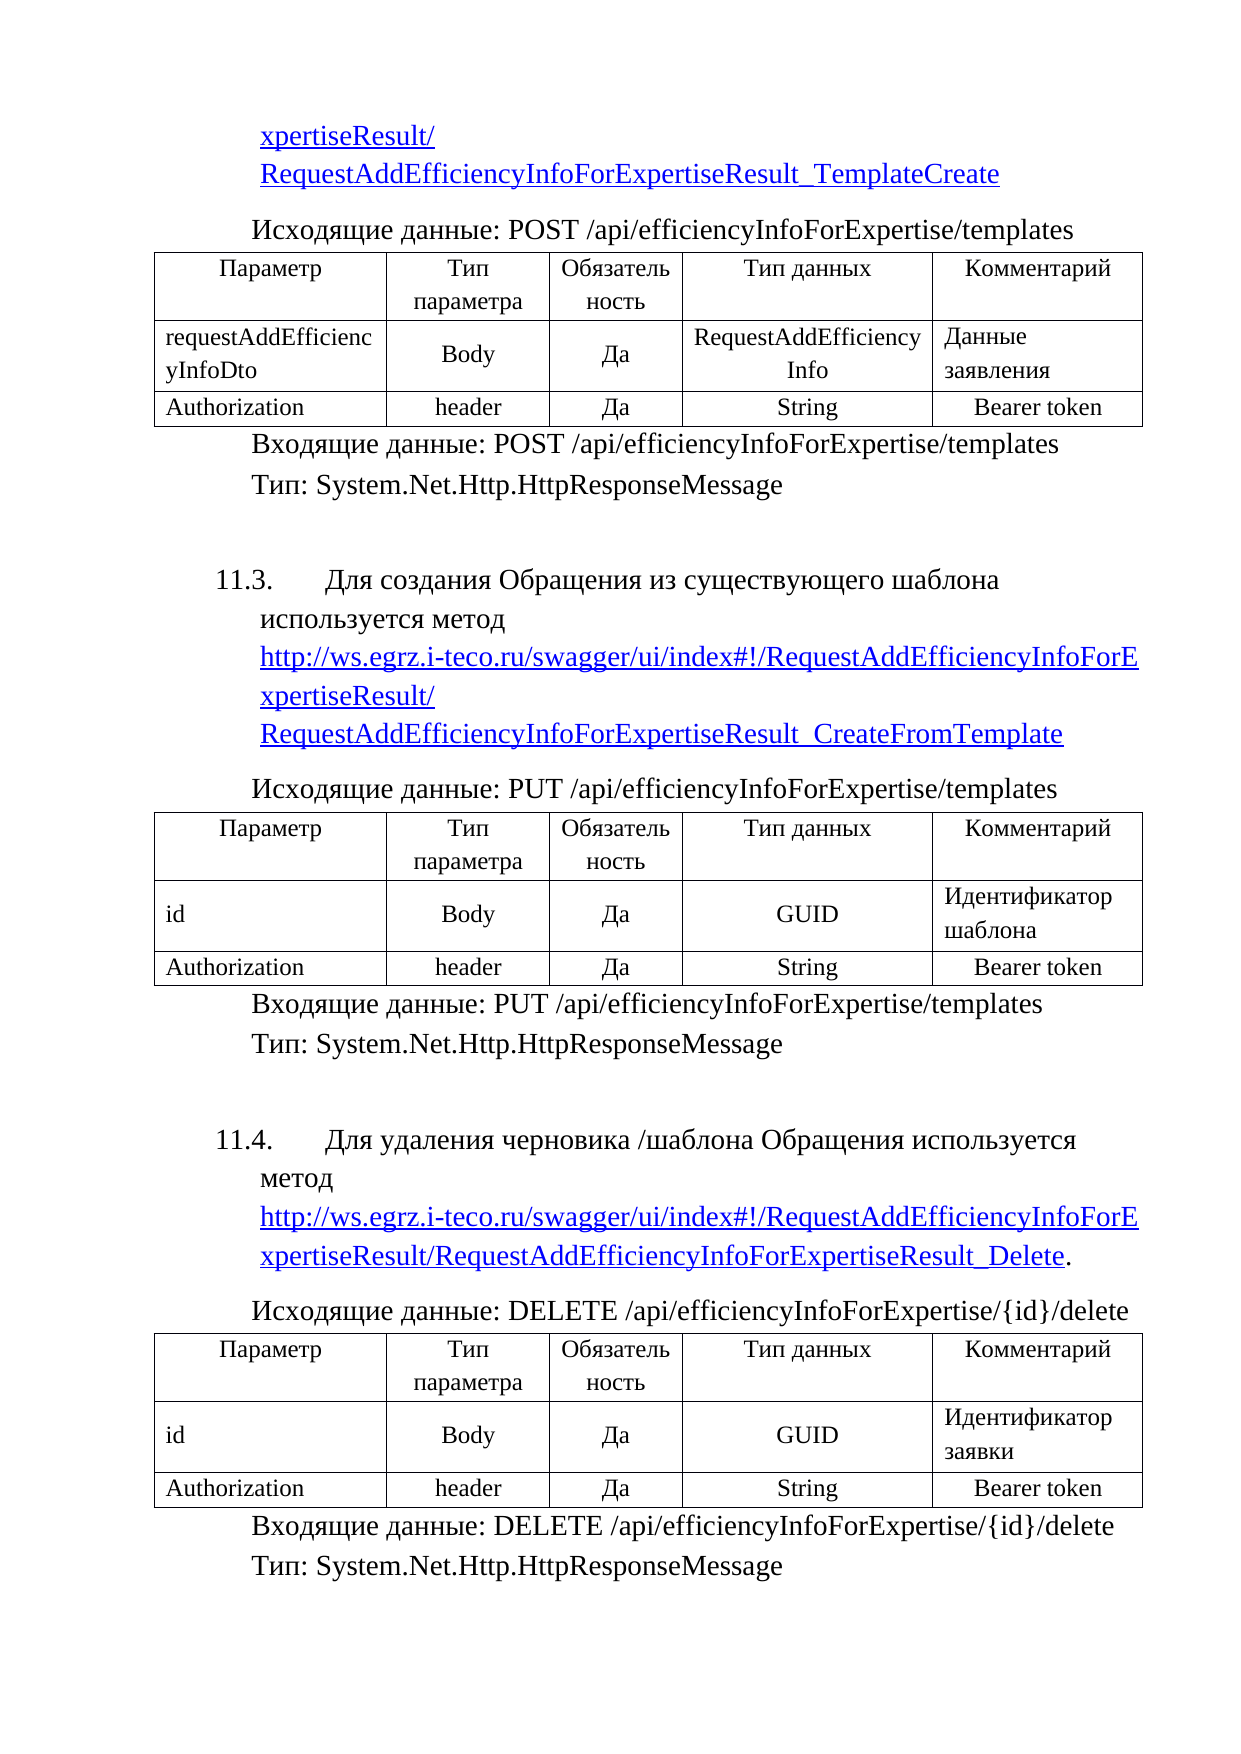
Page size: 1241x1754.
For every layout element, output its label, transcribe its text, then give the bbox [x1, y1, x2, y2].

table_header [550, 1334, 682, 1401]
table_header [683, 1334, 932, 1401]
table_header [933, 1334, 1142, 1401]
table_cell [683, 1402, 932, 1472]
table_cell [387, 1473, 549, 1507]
text Исходящие данные: PUT /api/efficiencyInfoForExpertise/templates [177, 772, 1152, 805]
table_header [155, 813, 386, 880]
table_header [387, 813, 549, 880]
list Для создания Обращения из существующего шаблона используется метод http://ws.egrz.i-teco.ru/swagger/ui/index#!/RequestAddEfficiencyInfoForExpertiseResult/RequestAddEfficiencyInfoForExpertiseResult_CreateFromTemplate [215, 562, 1152, 750]
text Исходящие данные: POST /api/efficiencyInfoForExpertise/templates [177, 212, 1152, 245]
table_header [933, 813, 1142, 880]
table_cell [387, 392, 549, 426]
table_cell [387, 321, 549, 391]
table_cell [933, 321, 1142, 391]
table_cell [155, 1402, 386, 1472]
text Исходящие данные: DELETE /api/efficiencyInfoForExpertise/{id}/delete [177, 1293, 1152, 1326]
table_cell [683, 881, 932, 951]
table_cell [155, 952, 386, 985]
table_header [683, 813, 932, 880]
text Входящие данные: POST /api/efficiencyInfoForExpertise/templates [177, 427, 1152, 460]
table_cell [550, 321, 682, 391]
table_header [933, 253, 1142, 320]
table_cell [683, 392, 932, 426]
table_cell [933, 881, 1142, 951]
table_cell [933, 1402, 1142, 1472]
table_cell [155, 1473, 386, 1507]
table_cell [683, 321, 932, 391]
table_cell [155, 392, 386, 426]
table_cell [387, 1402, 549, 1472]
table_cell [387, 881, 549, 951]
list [215, 118, 1152, 190]
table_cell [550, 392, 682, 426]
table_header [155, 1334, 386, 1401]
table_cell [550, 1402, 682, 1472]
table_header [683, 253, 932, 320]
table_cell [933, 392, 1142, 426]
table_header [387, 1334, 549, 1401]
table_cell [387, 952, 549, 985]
text Тип: System.Net.Http.HttpResponseMessage [177, 1548, 1152, 1581]
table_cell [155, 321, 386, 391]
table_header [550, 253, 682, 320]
text Тип: System.Net.Http.HttpResponseMessage [177, 467, 1152, 500]
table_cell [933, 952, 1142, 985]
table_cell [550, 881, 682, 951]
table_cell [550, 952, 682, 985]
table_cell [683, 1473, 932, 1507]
list Для удаления черновика /шаблона Обращения используется метод http://ws.egrz.i-teco.ru/swagger/ui/index#!/RequestAddEfficiencyInfoForExpertiseResult/RequestAddEfficiencyInfoForExpertiseResult_Delete. [215, 1122, 1152, 1271]
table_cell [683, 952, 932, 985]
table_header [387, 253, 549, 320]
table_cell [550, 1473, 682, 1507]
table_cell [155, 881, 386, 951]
text Входящие данные: DELETE /api/efficiencyInfoForExpertise/{id}/delete [177, 1508, 1152, 1541]
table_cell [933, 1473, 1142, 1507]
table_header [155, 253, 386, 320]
text Входящие данные: PUT /api/efficiencyInfoForExpertise/templates [177, 986, 1152, 1020]
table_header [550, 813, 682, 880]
text Тип: System.Net.Http.HttpResponseMessage [177, 1027, 1152, 1060]
